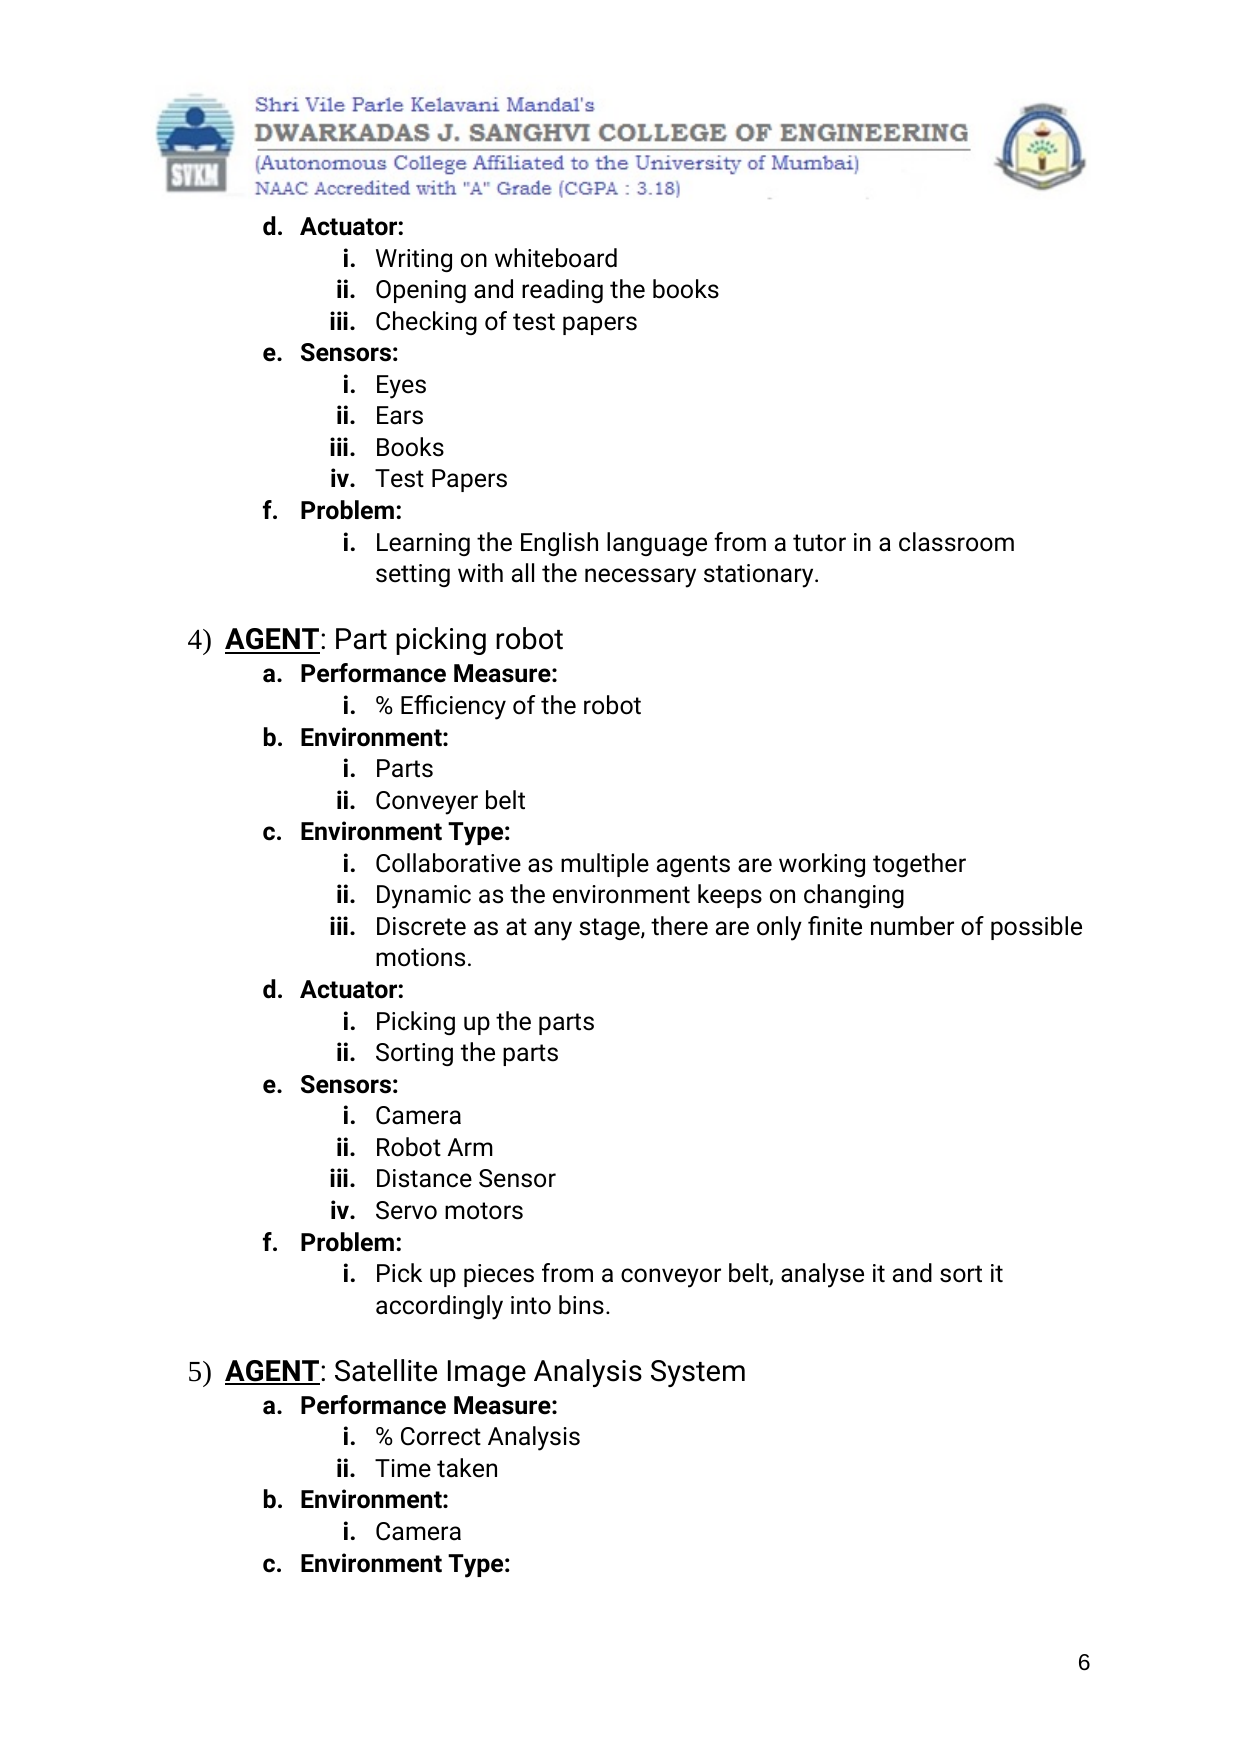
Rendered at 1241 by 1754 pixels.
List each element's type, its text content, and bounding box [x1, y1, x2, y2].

list Time taken [356, 1454, 1090, 1483]
list Camera [356, 1517, 1090, 1547]
list Opening and reading the books [356, 275, 1090, 304]
list Writing on whiteboard [356, 244, 1090, 273]
list Servo motors [356, 1196, 1090, 1225]
list Camera [356, 1101, 1090, 1131]
list Books [356, 433, 1090, 462]
list AGENT: Satellite Image Analysis System [187, 1354, 1090, 1388]
list Performance Measure: [262, 1391, 1090, 1420]
list Parts [356, 754, 1090, 783]
list Environment Type: [262, 1549, 1090, 1578]
list Problem: [262, 496, 1090, 526]
list % Correct Analysis [356, 1423, 1090, 1452]
list AGENT: Part picking robot [187, 622, 1090, 657]
list Environment: [262, 1486, 1090, 1515]
list Learning the English language from a tutor in a classroom setting with all the necessary stationary. [356, 528, 1090, 589]
list Actuator: [262, 212, 1090, 241]
list Test Papers [356, 465, 1090, 494]
list Checking of test papers [356, 307, 1090, 336]
list Dynamic as the environment keeps on changing [356, 881, 1090, 910]
list Eyes [356, 370, 1090, 399]
list Distance Sensor [356, 1164, 1090, 1194]
list % Efficiency of the robot [356, 691, 1090, 720]
picture [150, 75, 1091, 209]
list Sorting the parts [356, 1038, 1090, 1068]
list Conveyer belt [356, 786, 1090, 815]
list Environment: [262, 723, 1090, 752]
list Robot Arm [356, 1133, 1090, 1162]
list Performance Measure: [262, 659, 1090, 689]
list Discrete as at any stage, there are only finite number of possible motions. [356, 912, 1090, 973]
list Picking up the parts [356, 1007, 1090, 1036]
list Collaborative as multiple agents are working together [356, 849, 1090, 878]
list Sensors: [262, 1070, 1090, 1099]
list Problem: [262, 1228, 1090, 1257]
list Ears [356, 402, 1090, 431]
list Actuator: [262, 975, 1090, 1004]
list Sensors: [262, 338, 1090, 368]
list Environment Type: [262, 817, 1090, 847]
list Pick up pieces from a conveyor belt, analyse it and sort it accordingly into bins. [356, 1259, 1090, 1320]
